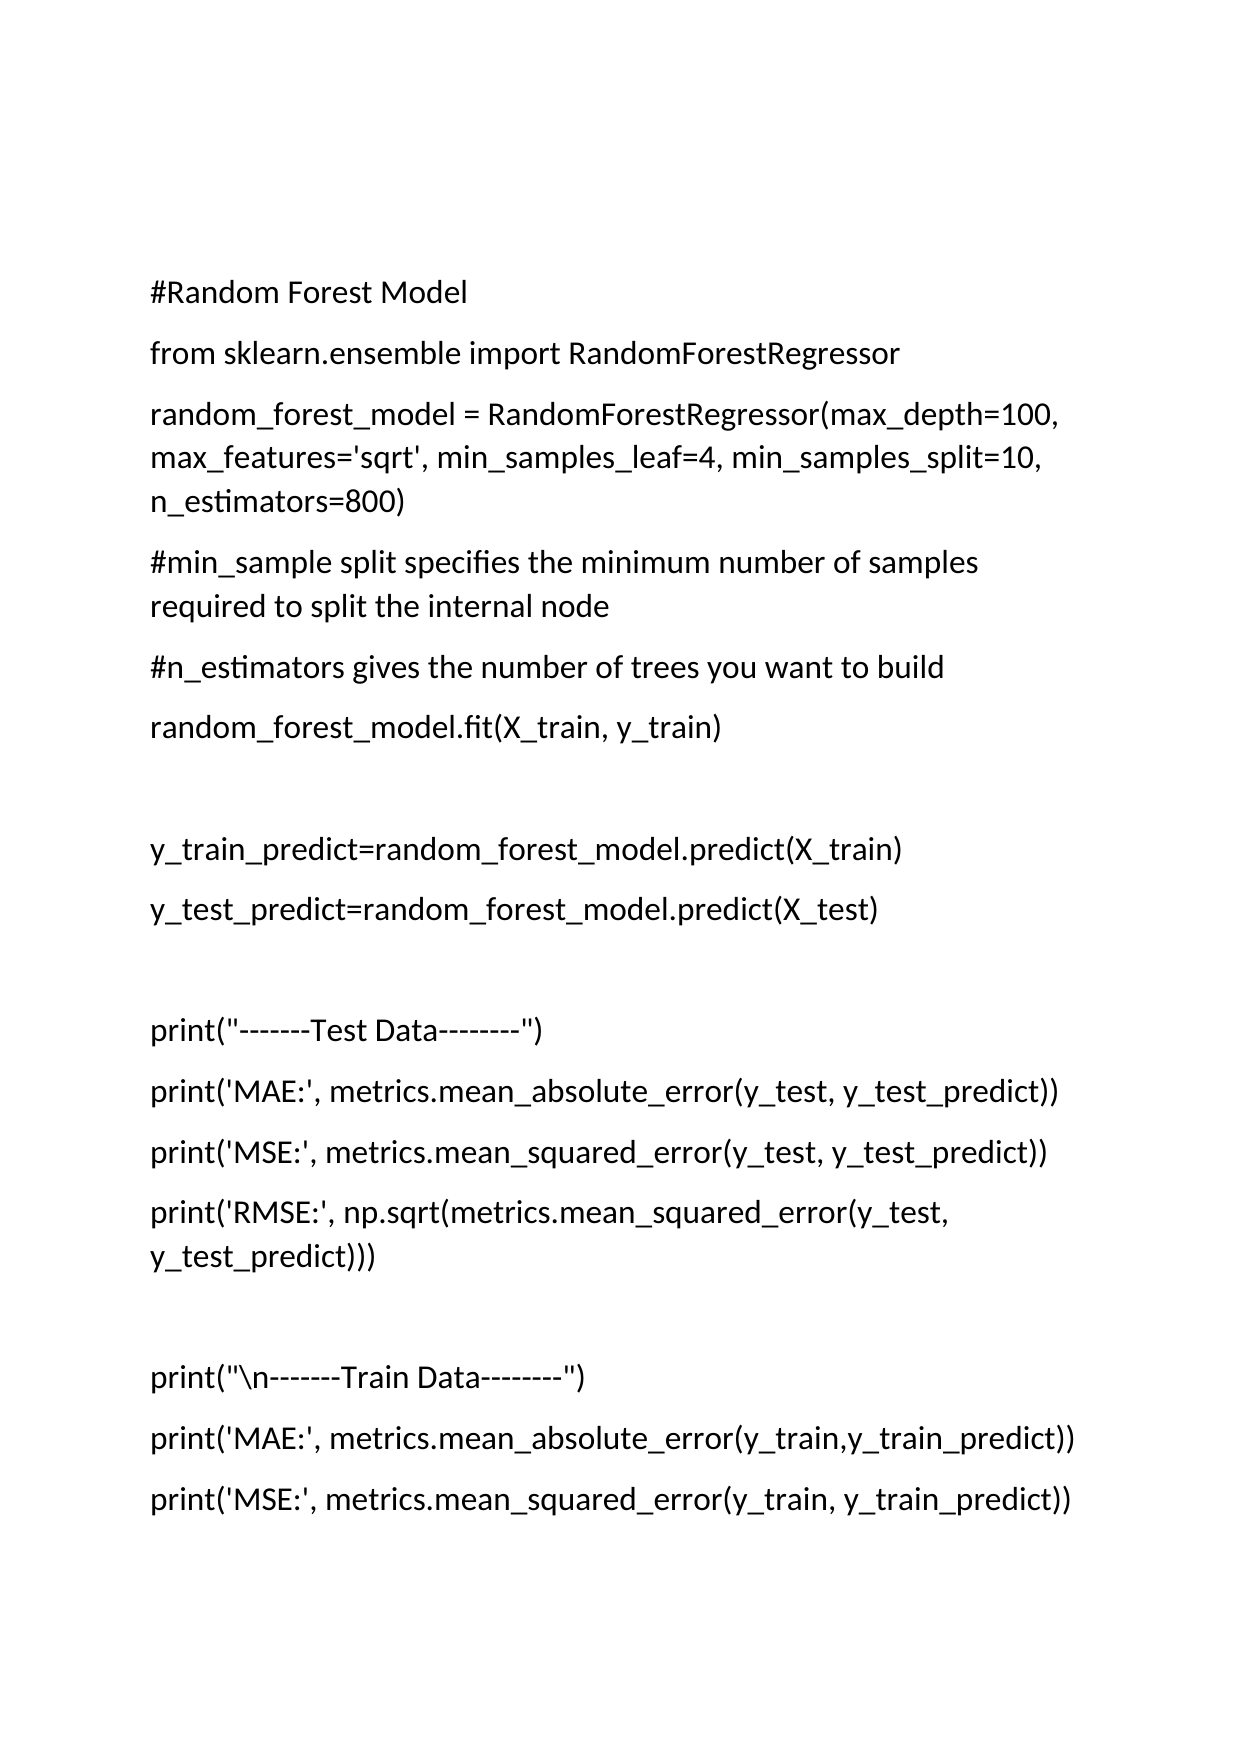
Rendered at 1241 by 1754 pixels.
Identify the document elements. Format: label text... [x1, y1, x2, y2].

text #min_sample split specifies the minimum number of samples required to split the internal node [150, 541, 1090, 626]
text print('MAE:', metrics.mean_absolute_error(y_train,y_train_predict)) [150, 1417, 1090, 1458]
text print('MSE:', metrics.mean_squared_error(y_test, y_test_predict)) [150, 1131, 1090, 1171]
text #n_estimators gives the number of trees you want to build [150, 646, 1090, 686]
text print("-------Test Data--------") [150, 1009, 1090, 1050]
text random_forest_model.fit(X_train, y_train) [150, 706, 1090, 747]
text print('MAE:', metrics.mean_absolute_error(y_test, y_test_predict)) [150, 1070, 1090, 1111]
text y_test_predict=random_forest_model.predict(X_test) [150, 888, 1090, 929]
text print('MSE:', metrics.mean_squared_error(y_train, y_train_predict)) [150, 1478, 1090, 1518]
text print('RMSE:', np.sqrt(metrics.mean_squared_error(y_test, y_test_predict))) [150, 1191, 1090, 1276]
text from sklearn.ensemble import RandomForestRegressor [150, 332, 1090, 373]
text print("\n-------Train Data--------") [150, 1356, 1090, 1397]
text random_forest_model = RandomForestRegressor(max_depth=100, max_features='sqrt', min_samples_leaf=4, min_samples_split=10, n_estimators=800) [150, 392, 1090, 521]
text #Random Forest Model [150, 271, 1090, 312]
text y_train_predict=random_forest_model.predict(X_train) [150, 827, 1090, 868]
